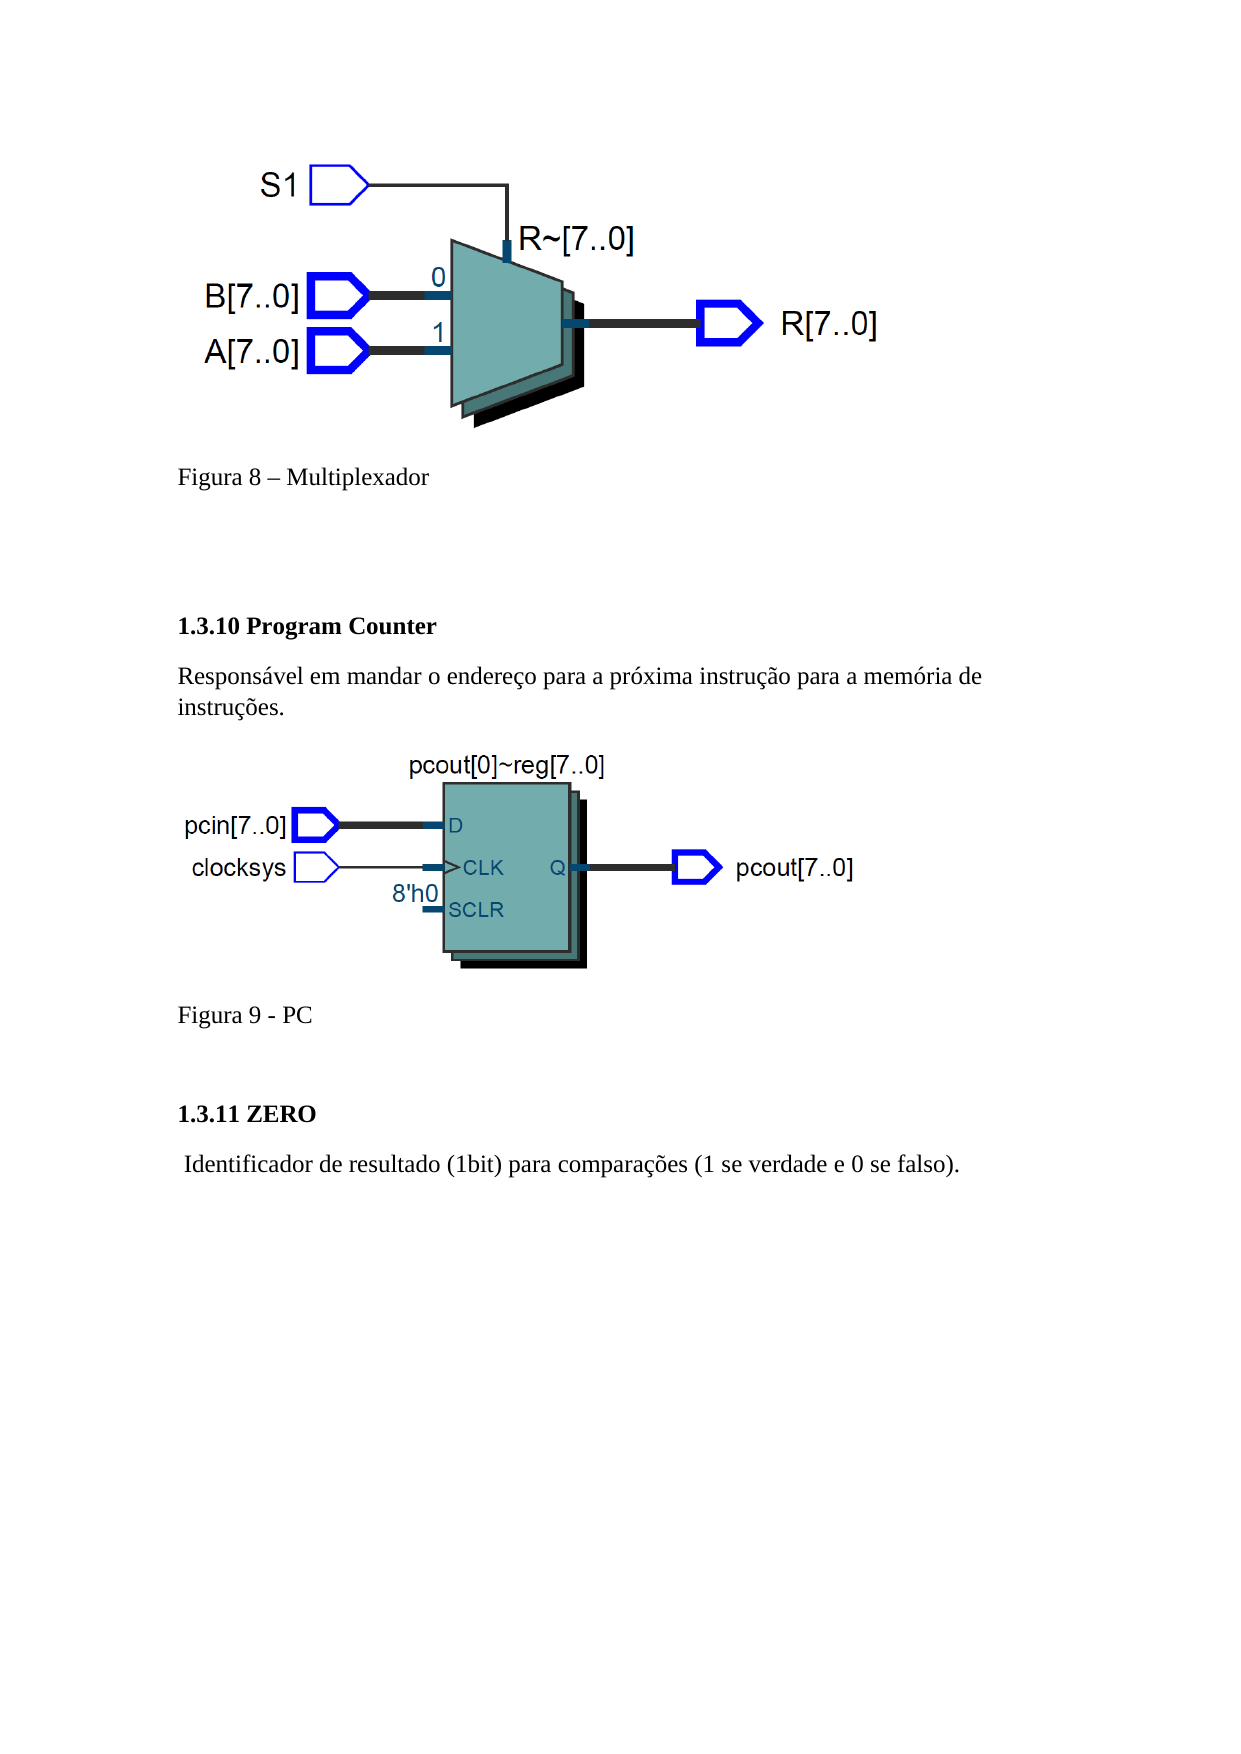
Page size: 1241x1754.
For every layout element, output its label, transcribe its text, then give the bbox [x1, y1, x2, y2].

text Figura 8 – Multiplexador [177, 462, 1063, 491]
picture [177, 741, 865, 980]
text Figura 9 - PC [177, 1000, 1063, 1029]
picture [177, 147, 899, 442]
subtitle 1.3.11 ZERO [177, 1099, 1063, 1128]
text Responsável em mandar o endereço para a próxima instrução para a memória de instruções. [177, 661, 1063, 721]
text Identificador de resultado (1bit) para comparações (1 se verdade e 0 se falso). [177, 1149, 1063, 1178]
subtitle 1.3.10 Program Counter [177, 611, 1063, 640]
